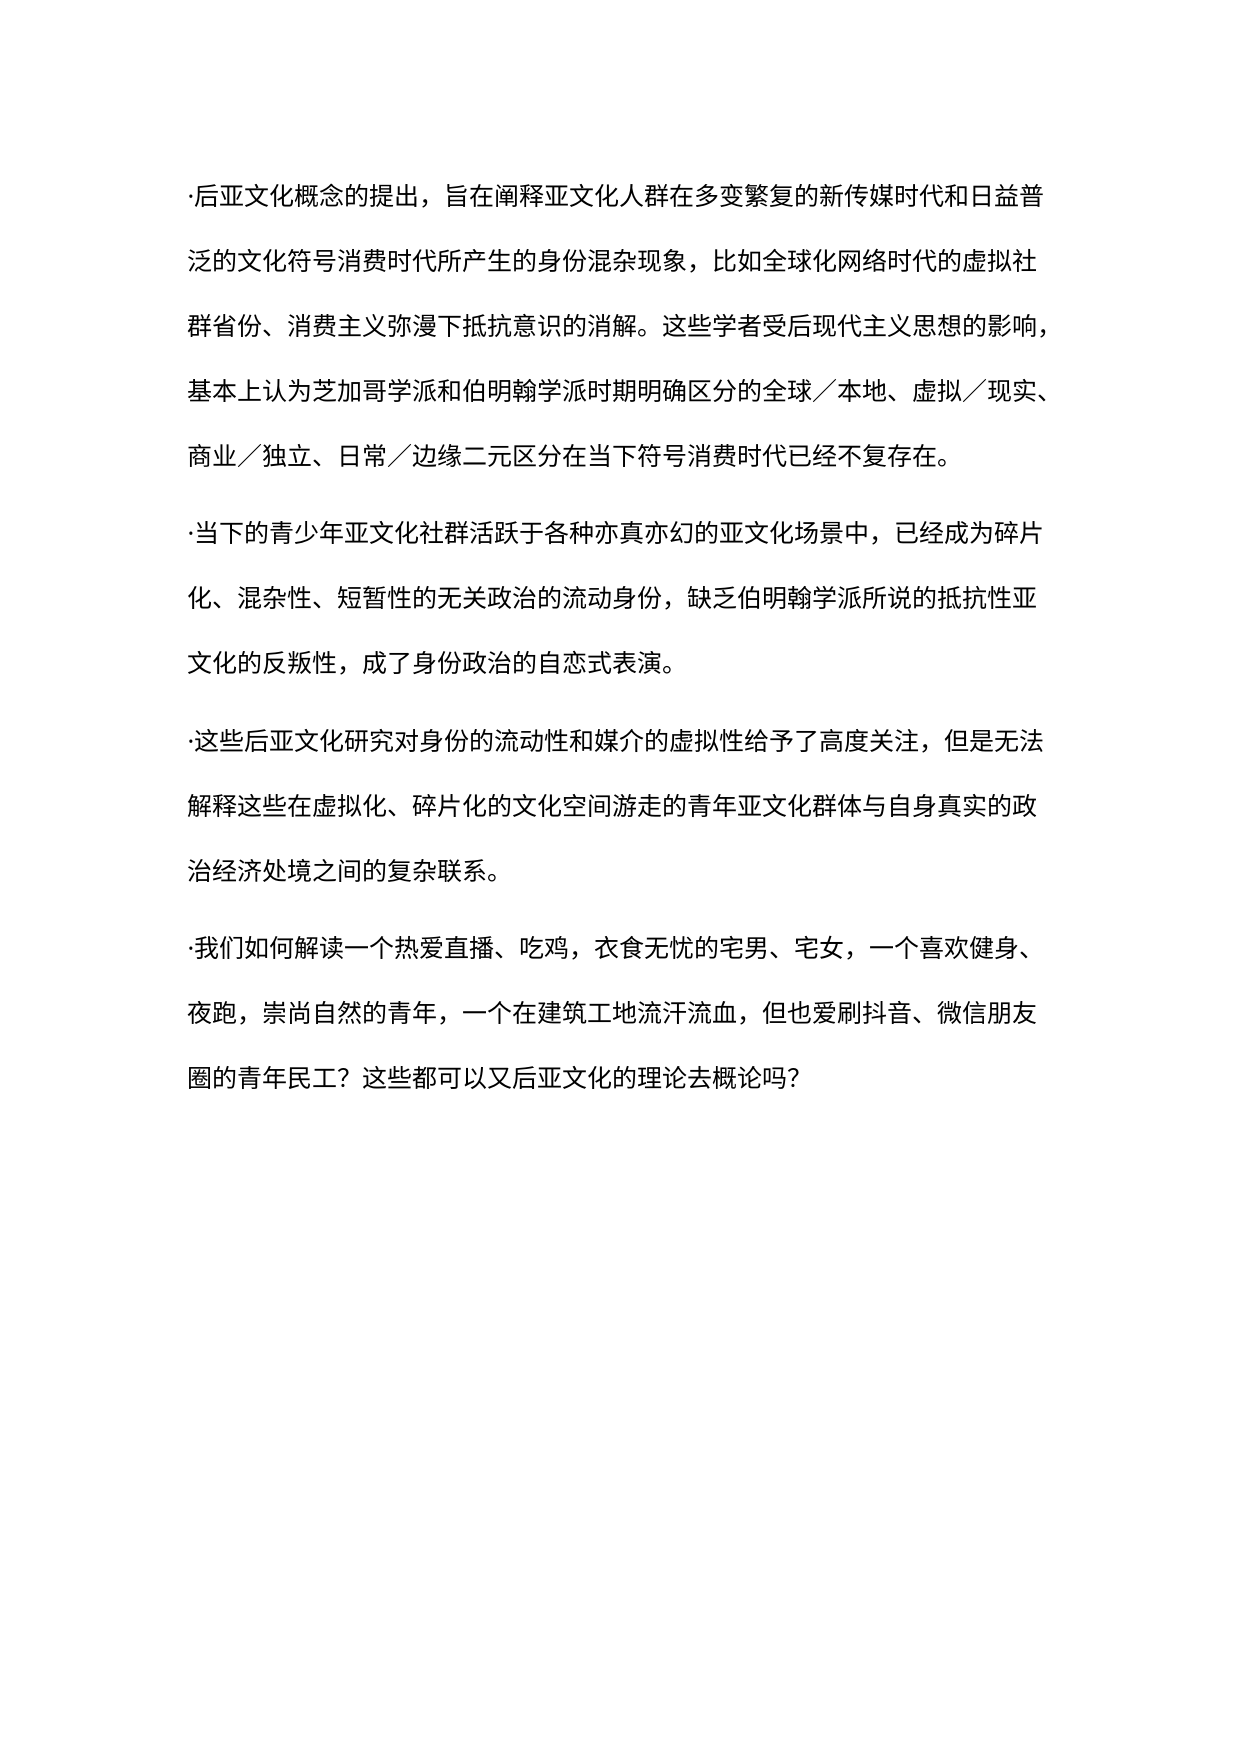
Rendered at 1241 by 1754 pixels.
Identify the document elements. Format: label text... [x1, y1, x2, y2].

text ·当下的青少年亚文化社群活跃于各种亦真亦幻的亚文化场景中，已经成为碎片化、混杂性、短暂性的无关政治的流动身份，缺乏伯明翰学派所说的抵抗性亚文化的反叛性，成了身份政治的自恋式表演。 [187, 499, 1053, 694]
text ·后亚文化概念的提出，旨在阐释亚文化人群在多变繁复的新传媒时代和日益普泛的文化符号消费时代所产生的身份混杂现象，比如全球化网络时代的虚拟社群省份、消费主义弥漫下抵抗意识的消解。这些学者受后现代主义思想的影响，基本上认为芝加哥学派和伯明翰学派时期明确区分的全球／本地、虚拟／现实、商业／独立、日常／边缘二元区分在当下符号消费时代已经不复存在。 [187, 162, 1053, 487]
text ·我们如何解读一个热爱直播、吃鸡，衣食无忧的宅男、宅女，一个喜欢健身、夜跑，崇尚自然的青年，一个在建筑工地流汗流血，但也爱刷抖音、微信朋友圈的青年民工？这些都可以又后亚文化的理论去概论吗？ [187, 914, 1053, 1109]
text ·这些后亚文化研究对身份的流动性和媒介的虚拟性给予了高度关注，但是无法解释这些在虚拟化、碎片化的文化空间游走的青年亚文化群体与自身真实的政治经济处境之间的复杂联系。 [187, 707, 1053, 902]
